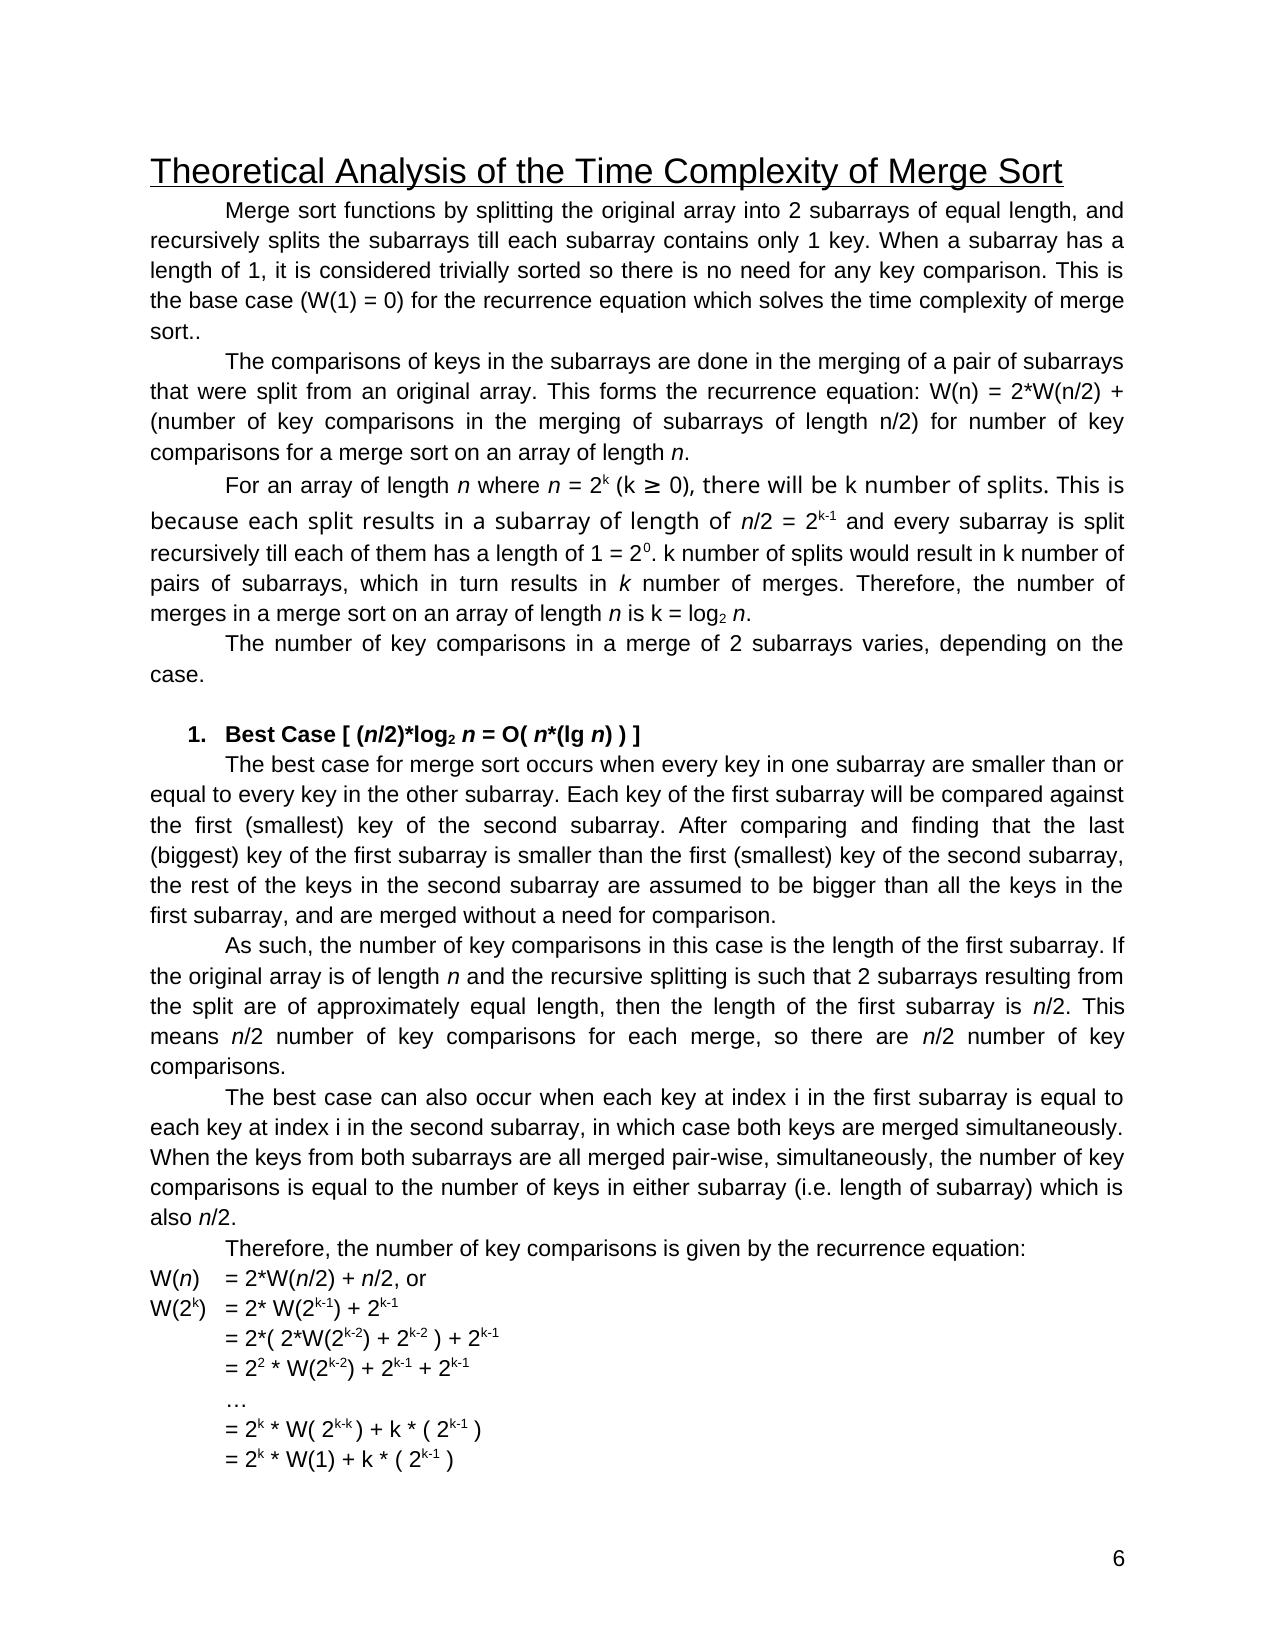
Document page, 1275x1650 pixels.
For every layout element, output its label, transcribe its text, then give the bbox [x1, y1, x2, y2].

text Therefore, the number of key comparisons is given by the recurrence equation: [150, 1234, 1125, 1261]
text W(2k) = 2* W(2k-1) + 2k-1 [150, 1295, 1125, 1321]
text The number of key comparisons in a merge of 2 subarrays varies, depending on the case. [150, 630, 1125, 687]
text For an array of length n where n = 2k (k ≥ 0), there will be k number of splits. This is because each split results in a subarray of length of n/2 = 2k-1 and every subarray is split recursively till each of them has a length of 1 = 20. k number of splits would result in k number of pairs of subarrays, which in turn results in k number of merges. Therefore, the number of merges in a merge sort on an array of length n is k = log2 n. [150, 469, 1125, 626]
text = 22 * W(2k-2) + 2k-1 + 2k-1 [225, 1355, 1125, 1382]
list Best Case [ (n/2)*log2 n = O( n*(lg n) ) ] [187, 721, 1125, 747]
text … [225, 1386, 1125, 1412]
text The best case for merge sort occurs when every key in one subarray are smaller than or equal to every key in the other subarray. Each key of the first subarray will be compared against the first (smallest) key of the second subarray. After comparing and finding that the last (biggest) key of the first subarray is smaller than the first (smallest) key of the second subarray, the rest of the keys in the second subarray are assumed to be bigger than all the keys in the first subarray, and are merged without a need for comparison. [150, 751, 1125, 928]
text = 2k * W( 2k-k ) + k * ( 2k-1 ) [225, 1416, 1125, 1442]
text Merge sort functions by splitting the original array into 2 subarrays of equal length, and recursively splits the subarrays till each subarray contains only 1 key. When a subarray has a length of 1, it is considered trivially sorted so there is no need for any key comparison. This is the base case (W(1) = 0) for the recurrence equation which solves the time complexity of merge sort.. [150, 197, 1125, 344]
text = 2*( 2*W(2k-2) + 2k-2 ) + 2k-1 [150, 1325, 1125, 1351]
text The comparisons of keys in the subarrays are done in the merging of a pair of subarrays that were split from an original array. This forms the recurrence equation: W(n) = 2*W(n/2) + (number of key comparisons in the merging of subarrays of length n/2) for number of key comparisons for a merge sort on an array of length n. [150, 348, 1125, 465]
text Theoretical Analysis of the Time Complexity of Merge Sort [150, 150, 1125, 191]
text = 2k * W(1) + k * ( 2k-1 ) [225, 1446, 1125, 1472]
text W(n) = 2*W(n/2) + n/2, or [150, 1265, 1125, 1291]
text The best case can also occur when each key at index i in the first subarray is equal to each key at index i in the second subarray, in which case both keys are merged simultaneously. When the keys from both subarrays are all merged pair-wise, simultaneously, the number of key comparisons is equal to the number of keys in either subarray (i.e. length of subarray) which is also n/2. [150, 1083, 1125, 1231]
text As such, the number of key comparisons in this case is the length of the first subarray. If the original array is of length n and the recursive splitting is such that 2 subarrays resulting from the split are of approximately equal length, then the length of the first subarray is n/2. This means n/2 number of key comparisons for each merge, so there are n/2 number of key comparisons. [150, 932, 1125, 1079]
